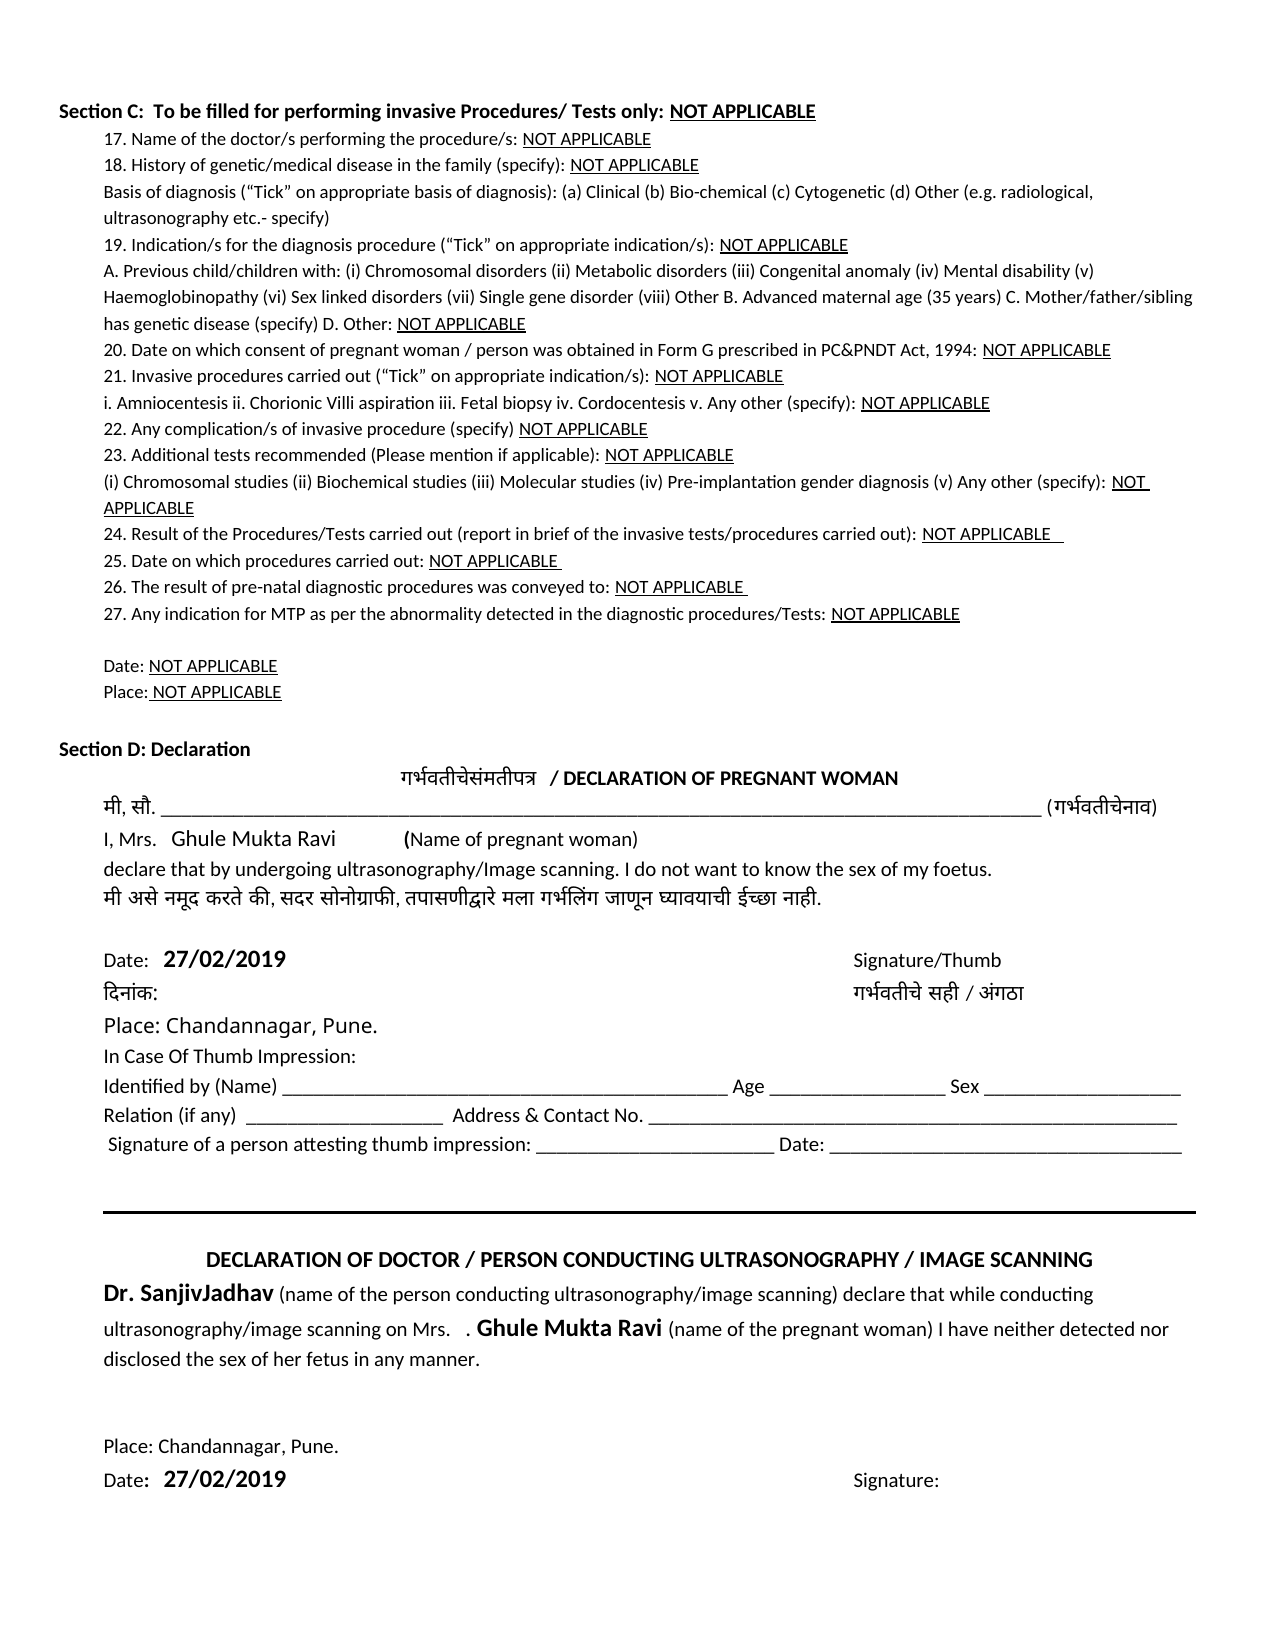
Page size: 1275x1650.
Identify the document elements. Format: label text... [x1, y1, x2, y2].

text DECLARATION OF DOCTOR / PERSON CONDUCTING ULTRASONOGRAPHY / IMAGE SCANNING [103, 1245, 1196, 1273]
text In Case Of Thumb Impression: [103, 1044, 1196, 1069]
text Date: Signature/Thumb [103, 943, 1196, 974]
text (i) Chromosomal studies (ii) Biochemical studies (iii) Molecular studies (iv) Pre-implantation gender diagnosis (v) Any other (specify): NOT APPLICABLE [103, 470, 1196, 519]
text Date: NOT APPLICABLE [103, 654, 1196, 677]
text 27. Any indication for MTP as per the abnormality detected in the diagnostic procedures/Tests: NOT APPLICABLE [103, 602, 1196, 624]
text 26. The result of pre-natal diagnostic procedures was conveyed to: NOT APPLICABLE [103, 575, 1196, 598]
text 24. Result of the Procedures/Tests carried out (report in brief of the invasive tests/procedures carried out): NOT APPLICABLE [103, 523, 1196, 546]
text 18. History of genetic/medical disease in the family (specify): NOT APPLICABLE [103, 154, 1196, 177]
text मी, सौ. _____________________________________________________________________________________ (गर्भवतीचेनाव) [103, 794, 1196, 820]
text Place: Chandannagar, Pune. [103, 1011, 1196, 1039]
text Section D: Declaration [59, 736, 1196, 762]
text 23. Additional tests recommended (Please mention if applicable): NOT APPLICABLE [103, 443, 1196, 466]
text 19. Indication/s for the diagnosis procedure (“Tick” on appropriate indication/s): NOT APPLICABLE [103, 233, 1196, 256]
text Section C: To be filled for performing invasive Procedures/ Tests only: NOT APPLICABLE [0, 98, 1275, 123]
text I, Mrs. (Name of pregnant woman) [103, 824, 1196, 852]
text Relation (if any) ___________________ Address & Contact No. ___________________________________________________ [103, 1102, 1196, 1127]
text Basis of diagnosis (“Tick” on appropriate basis of diagnosis): (a) Clinical (b) Bio-chemical (c) Cytogenetic (d) Other (e.g. radiological, ultrasonography etc.- specify) [103, 180, 1196, 229]
text declare that by undergoing ultrasonography/Image scanning. I do not want to know the sex of my foetus. [103, 856, 1196, 881]
text 22. Any complication/s of invasive procedure (specify) NOT APPLICABLE [103, 417, 1196, 440]
text Identified by (Name) ___________________________________________ Age _________________ Sex ___________________ [103, 1073, 1196, 1098]
text 17. Name of the doctor/s performing the procedure/s: NOT APPLICABLE [103, 127, 1196, 150]
text दिनांक: गर्भवतीचे सही / अंगठा [103, 978, 1196, 1007]
text Signature of a person attesting thumb impression: _______________________ Date: __________________________________ [103, 1131, 1196, 1211]
text मी असे नमूद करते की, सदर सोनोग्राफी, तपासणीद्वारे मला गर्भलिंग जाणून घ्यावयाची ईच्छा नाही. [103, 885, 1196, 911]
text Place: Chandannagar, Pune. [103, 1434, 1196, 1459]
text A. Previous child/children with: (i) Chromosomal disorders (ii) Metabolic disorders (iii) Congenital anomaly (iv) Mental disability (v) Haemoglobinopathy (vi) Sex linked disorders (vii) Single gene disorder (viii) Other B. Advanced maternal age (35 years) C. Mother/father/sibling has genetic disease (specify) D. Other: NOT APPLICABLE [103, 259, 1196, 335]
text 21. Invasive procedures carried out (“Tick” on appropriate indication/s): NOT APPLICABLE [103, 364, 1196, 387]
text गर्भवतीचेसंमतीपत्र / DECLARATION OF PREGNANT WOMAN [103, 765, 1196, 791]
text Date: Signature: [103, 1463, 1196, 1493]
text Place: NOT APPLICABLE [103, 681, 1196, 704]
text Dr. SanjivJadhav (name of the person conducting ultrasonography/image scanning) declare that while conducting ultrasonography/image scanning on Mrs. Ghule Mukta Ravi (name of the pregnant woman) I have neither detected nor disclosed the sex of her fetus in any manner. [103, 1277, 1196, 1372]
text i. Amniocentesis ii. Chorionic Villi aspiration iii. Fetal biopsy iv. Cordocentesis v. Any other (specify): NOT APPLICABLE [103, 391, 1196, 414]
text 20. Date on which consent of pregnant woman / person was obtained in Form G prescribed in PC&PNDT Act, 1994: NOT APPLICABLE [103, 338, 1196, 361]
text 25. Date on which procedures carried out: NOT APPLICABLE [103, 549, 1196, 572]
